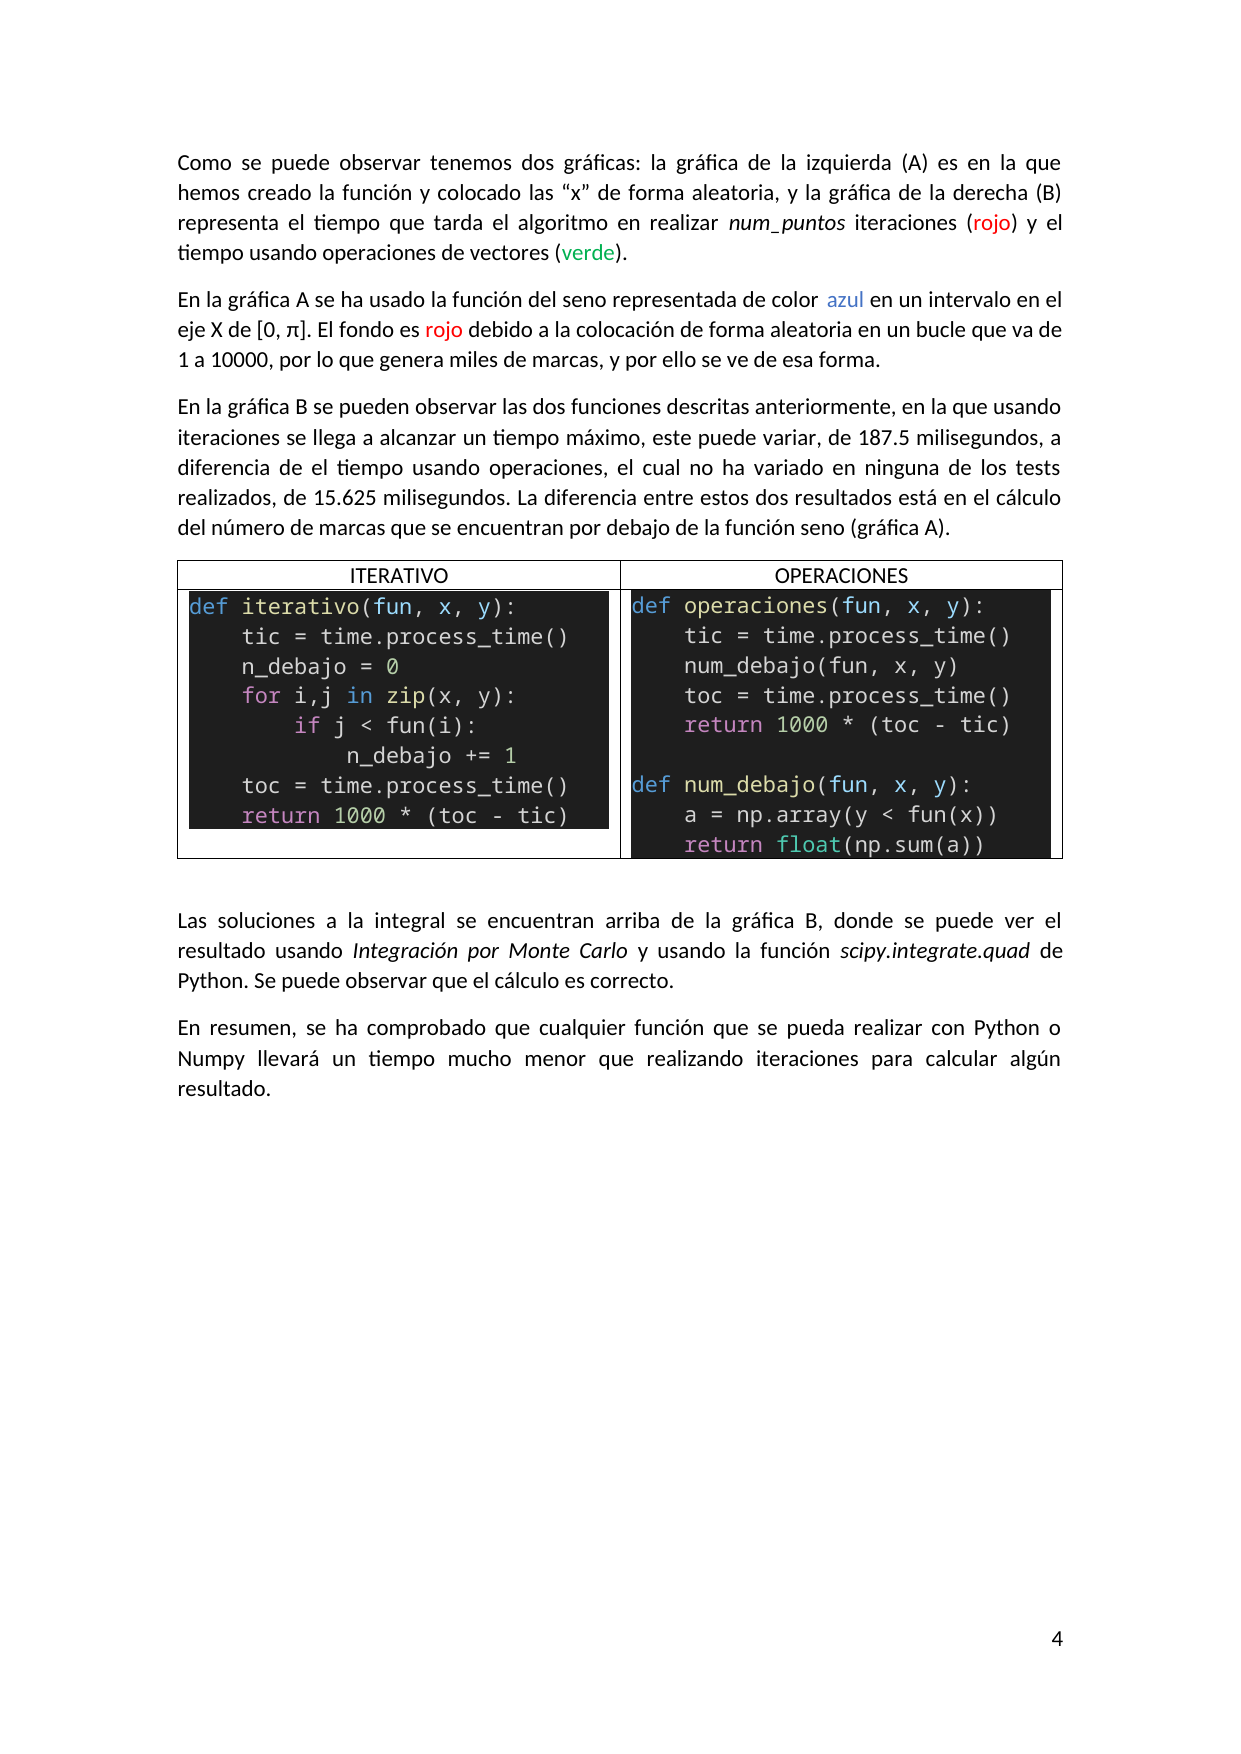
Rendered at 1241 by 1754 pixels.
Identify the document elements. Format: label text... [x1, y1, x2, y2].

text En resumen, se ha comprobado que cualquier función que se pueda realizar con Python o Numpy llevará un tiempo mucho menor que realizando iteraciones para calcular algún resultado. [177, 1013, 1063, 1102]
text En la gráfica A se ha usado la función del seno representada de color azul en un intervalo en el eje X de [0, π]. El fondo es rojo debido a la colocación de forma aleatoria en un bucle que va de 1 a 10000, por lo que genera miles de marcas, y por ello se ve de esa forma. [177, 285, 1063, 373]
table_cell def iterativo(fun, x, y): tic = time.process_time() n_debajo = 0 for i,j in zip(x, y): if j < fun(i): n_debajo += 1 toc = time.process_time() return 1000 * (toc - tic) [178, 590, 620, 858]
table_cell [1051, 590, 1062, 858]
table_header OPERACIONES [621, 561, 1062, 589]
text Como se puede observar tenemos dos gráficas: la gráfica de la izquierda (A) es en la que hemos creado la función y colocado las “x” de forma aleatoria, y la gráfica de la derecha (B) representa el tiempo que tarda el algoritmo en realizar num_puntos iteraciones (rojo) y el tiempo usando operaciones de vectores (verde). [177, 148, 1063, 266]
text En la gráfica B se pueden observar las dos funciones descritas anteriormente, en la que usando iteraciones se llega a alcanzar un tiempo máximo, este puede variar, de 187.5 milisegundos, a diferencia de el tiempo usando operaciones, el cual no ha variado en ninguna de los tests realizados, de 15.625 milisegundos. La diferencia entre estos dos resultados está en el cálculo del número de marcas que se encuentran por debajo de la función seno (gráfica A). [177, 392, 1063, 541]
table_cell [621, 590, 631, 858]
text Las soluciones a la integral se encuentran arriba de la gráfica B, donde se puede ver el resultado usando Integración por Monte Carlo y usando la función scipy.integrate.quad de Python. Se puede observar que el cálculo es correcto. [177, 906, 1063, 995]
table_header ITERATIVO [178, 561, 620, 589]
